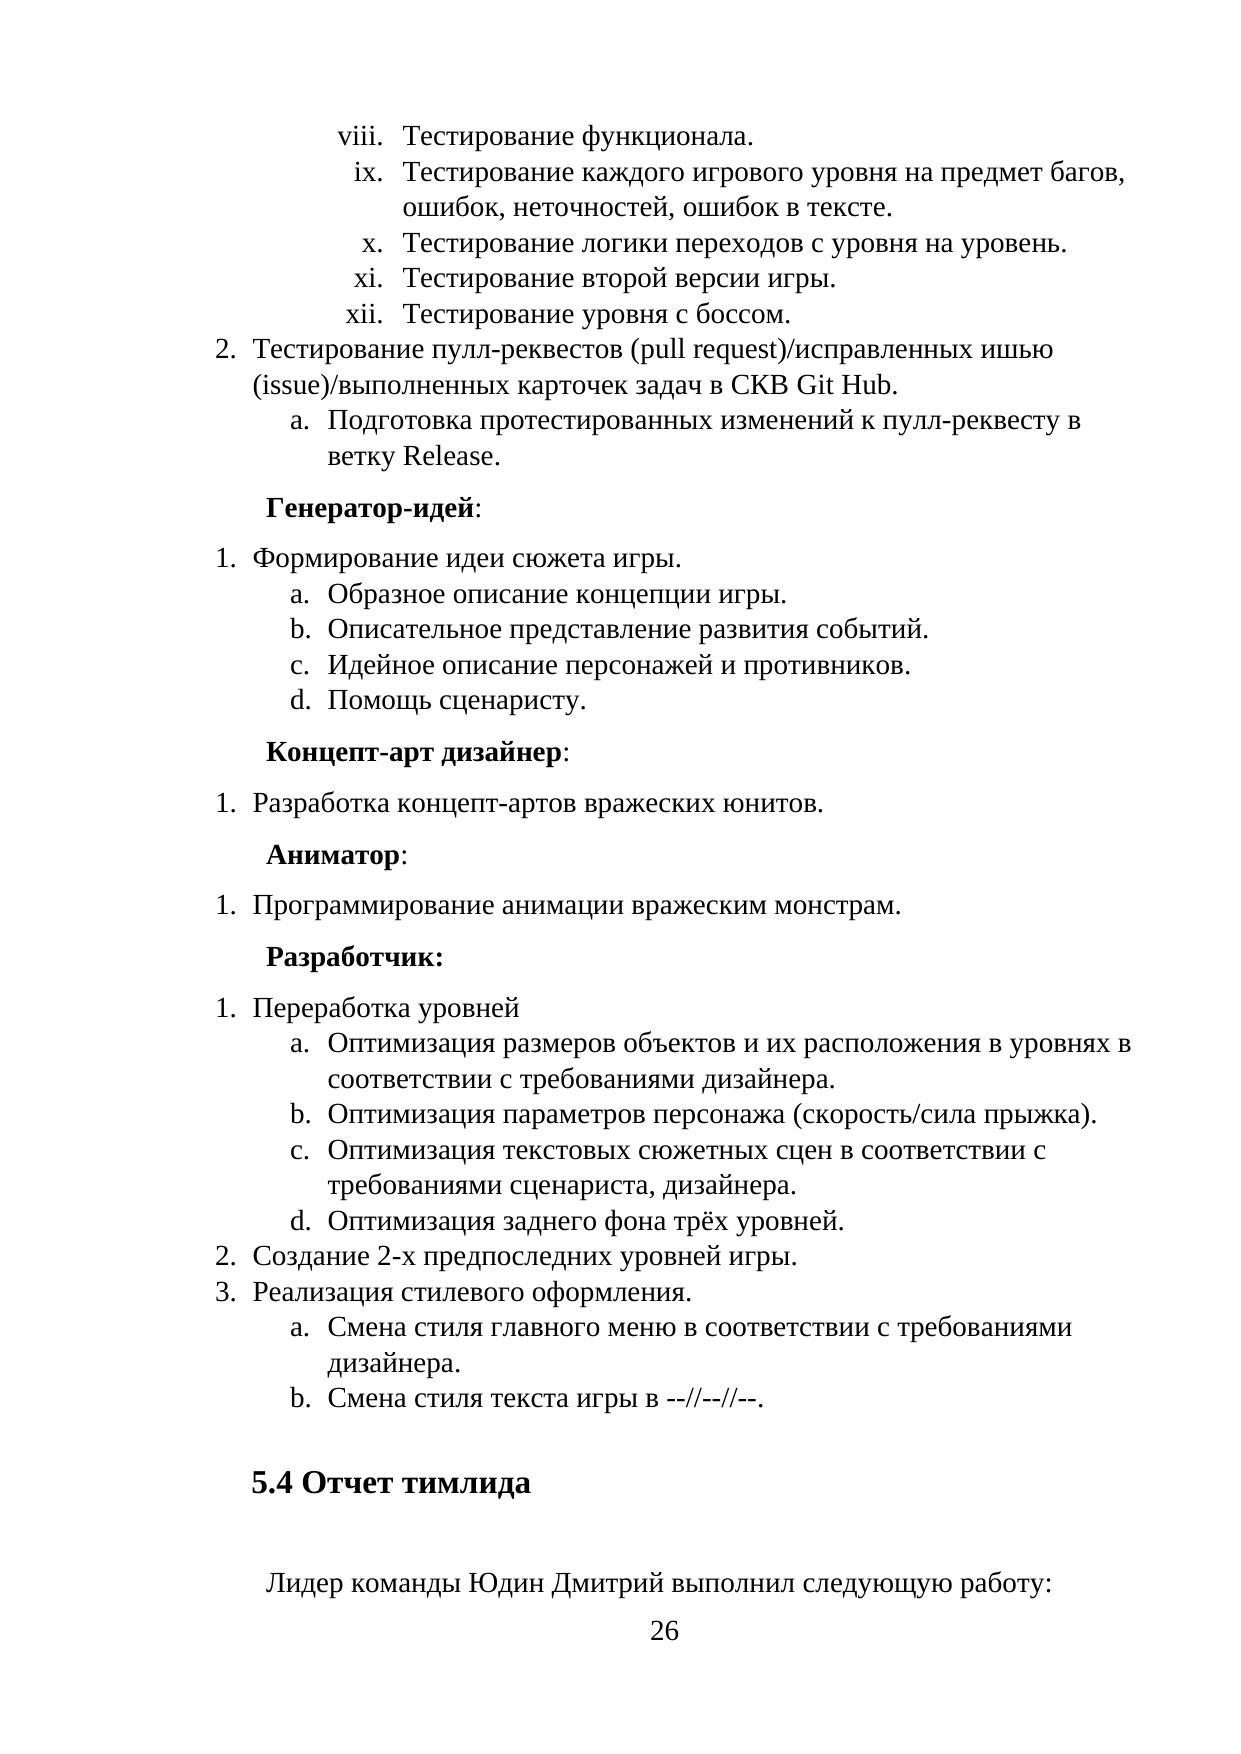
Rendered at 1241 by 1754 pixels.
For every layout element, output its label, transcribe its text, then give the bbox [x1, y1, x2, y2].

list Подготовка протестированных изменений к пулл-реквесту в ветку Release. [290, 402, 1152, 471]
list Смена стиля текста игры в --//--//--. [290, 1381, 1152, 1414]
list Оптимизация размеров объектов и их расположения в уровнях в соответствии с требованиями дизайнера. [290, 1025, 1152, 1094]
list Создание 2-х предпоследних уровней игры. [215, 1238, 1152, 1272]
text Разработчик: [177, 939, 1152, 973]
list Тестирование функционала. [383, 118, 1152, 152]
list Тестирование логики переходов с уровня на уровень. [383, 225, 1152, 258]
text Концепт-арт дизайнер: [177, 734, 1152, 768]
list Реализация стилевого оформления. [215, 1274, 1152, 1308]
list Описательное представление развития событий. [290, 611, 1152, 645]
list Тестирование пулл-реквестов (pull request)/исправленных ишью (issue)/выполненных карточек задач в СКВ Git Hub. [215, 331, 1152, 400]
list Формирование идеи сюжета игры. [215, 540, 1152, 574]
text Генератор-идей: [177, 490, 1152, 523]
text Аниматор: [177, 837, 1152, 871]
list Тестирование каждого игрового уровня на предмет багов, ошибок, неточностей, ошибок в тексте. [383, 154, 1152, 223]
list Тестирование уровня с боссом. [383, 296, 1152, 329]
list Тестирование второй версии игры. [383, 260, 1152, 294]
list Помощь сценаристу. [290, 682, 1152, 716]
list Идейное описание персонажей и противников. [290, 647, 1152, 680]
subtitle 5.4 Отчет тимлида [177, 1462, 1152, 1500]
list Оптимизация текстовых сюжетных сцен в соответствии с требованиями сценариста, дизайнера. [290, 1132, 1152, 1201]
list Программирование анимации вражеским монстрам. [215, 887, 1152, 921]
list Переработка уровней [215, 990, 1152, 1023]
list Образное описание концепции игры. [290, 576, 1152, 609]
list Разработка концепт-артов вражеских юнитов. [215, 785, 1152, 818]
list Смена стиля главного меню в соответствии с требованиями дизайнера. [290, 1309, 1152, 1379]
list Оптимизация заднего фона трёх уровней. [290, 1203, 1152, 1237]
list Оптимизация параметров персонажа (скорость/сила прыжка). [290, 1096, 1152, 1130]
text Лидер команды Юдин Дмитрий выполнил следующую работу: [177, 1565, 1152, 1599]
